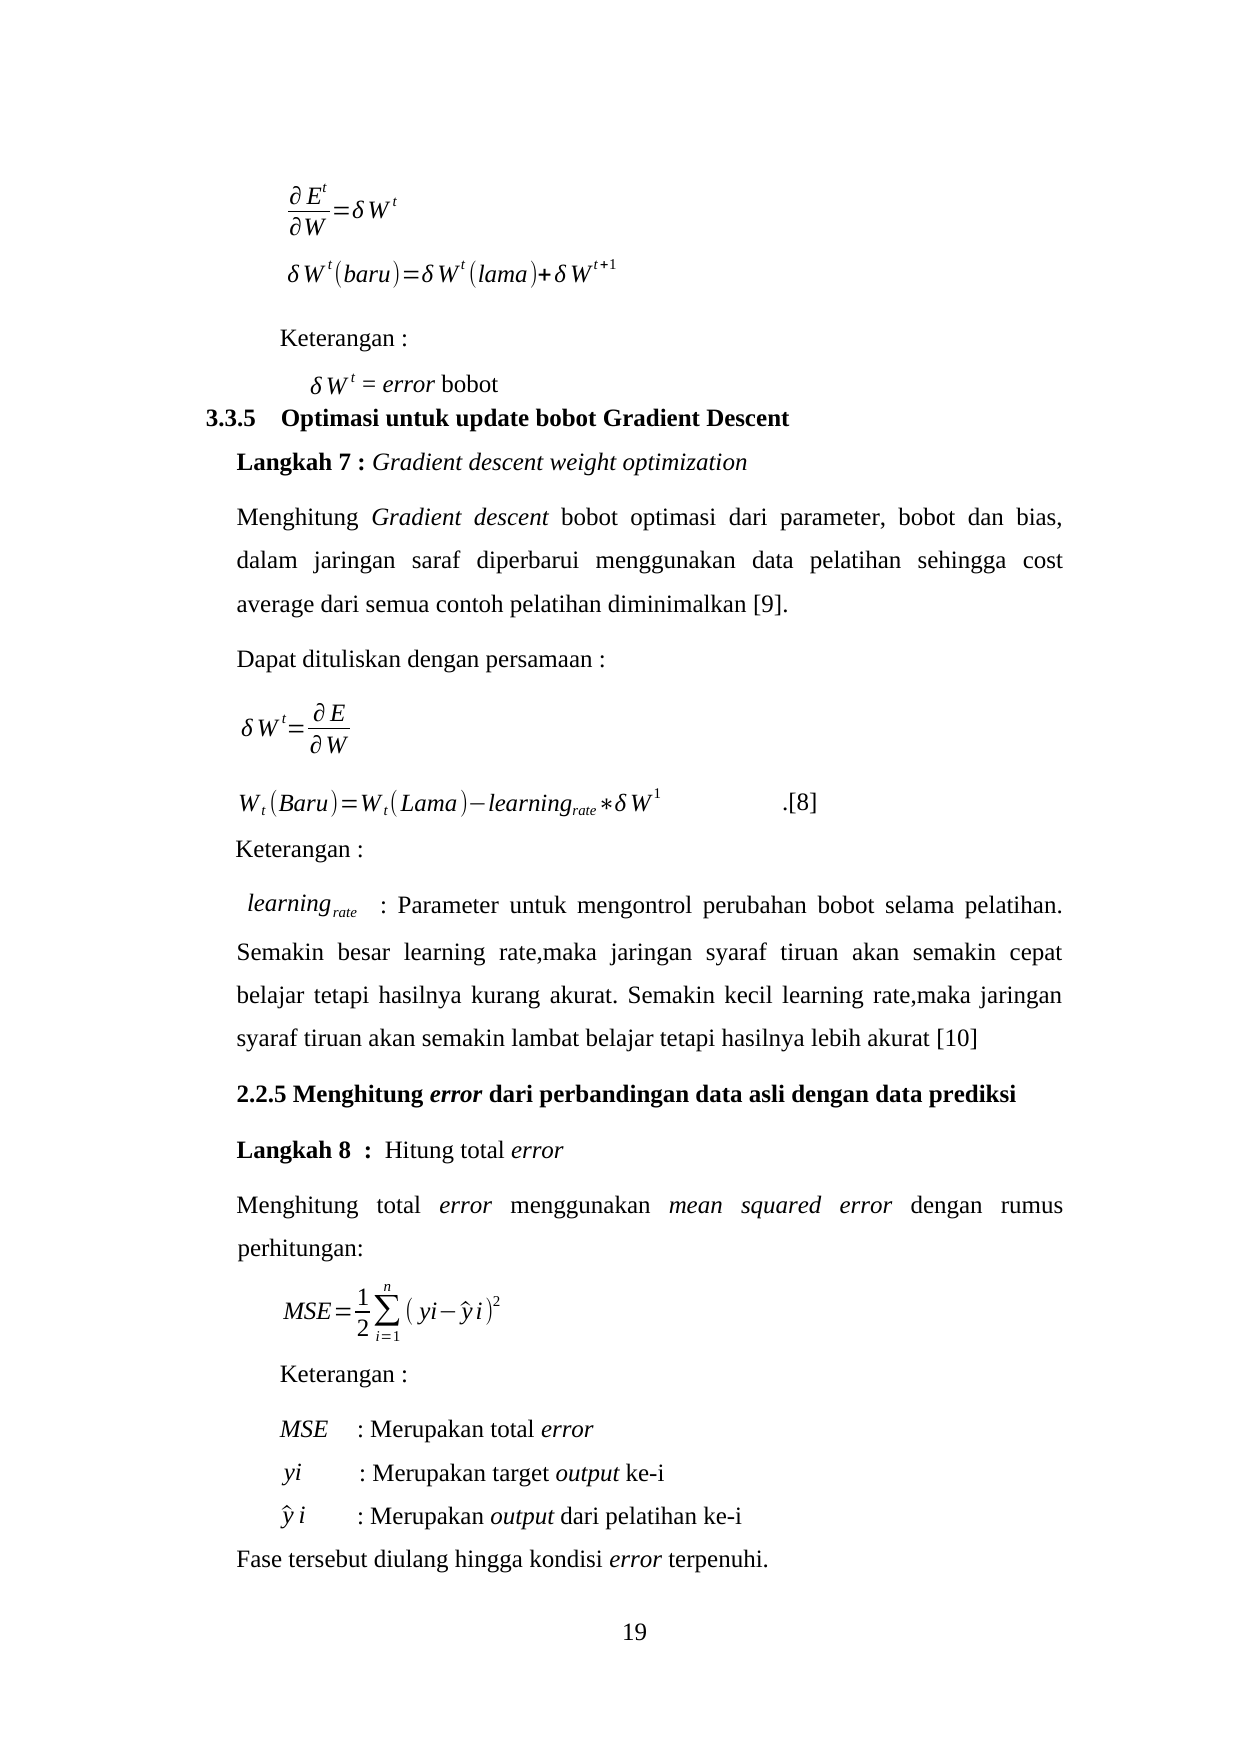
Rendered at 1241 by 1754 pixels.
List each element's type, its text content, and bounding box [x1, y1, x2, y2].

text MSE : Merupakan total error [279, 1414, 1063, 1443]
text : Merupakan target output ke-i [281, 1458, 1063, 1487]
text Fase tersebut diulang hingga kondisi error terpenuhi. [236, 1544, 1063, 1573]
text : Parameter untuk mengontrol perubahan bobot selama pelatihan. Semakin besar learning rate,maka jaringan syaraf tiruan akan semakin cepat belajar tetapi hasilnya kurang akurat. Semakin kecil learning rate,maka jaringan syaraf tiruan akan semakin lambat belajar tetapi hasilnya lebih akurat [10] [236, 889, 1063, 1052]
text 2.2.5 Menghitung error dari perbandingan data asli dengan data prediksi [236, 1079, 1063, 1108]
text Keterangan : [235, 834, 1063, 862]
text Langkah 8 : Hitung total error [236, 1135, 1063, 1163]
text Langkah 7 : Gradient descent weight optimization [236, 447, 1063, 476]
text = error bobot [309, 368, 908, 399]
text Dapat dituliskan dengan persamaan : [236, 644, 1063, 673]
text Menghitung total error menggunakan mean squared error dengan rumus perhitungan: [236, 1190, 1063, 1262]
text Keterangan : [279, 323, 1063, 351]
text Keterangan : [279, 1359, 1063, 1388]
subtitle Optimasi untuk update bobot Gradient Descent [206, 403, 1063, 432]
list .[8] [207, 784, 1063, 819]
text Menghitung Gradient descent bobot optimasi dari parameter, bobot dan bias, dalam jaringan saraf diperbarui menggunakan data pelatihan sehingga cost average dari semua contoh pelatihan diminimalkan [9]. [236, 502, 1063, 617]
text : Merupakan output dari pelatihan ke-i [279, 1501, 1063, 1530]
